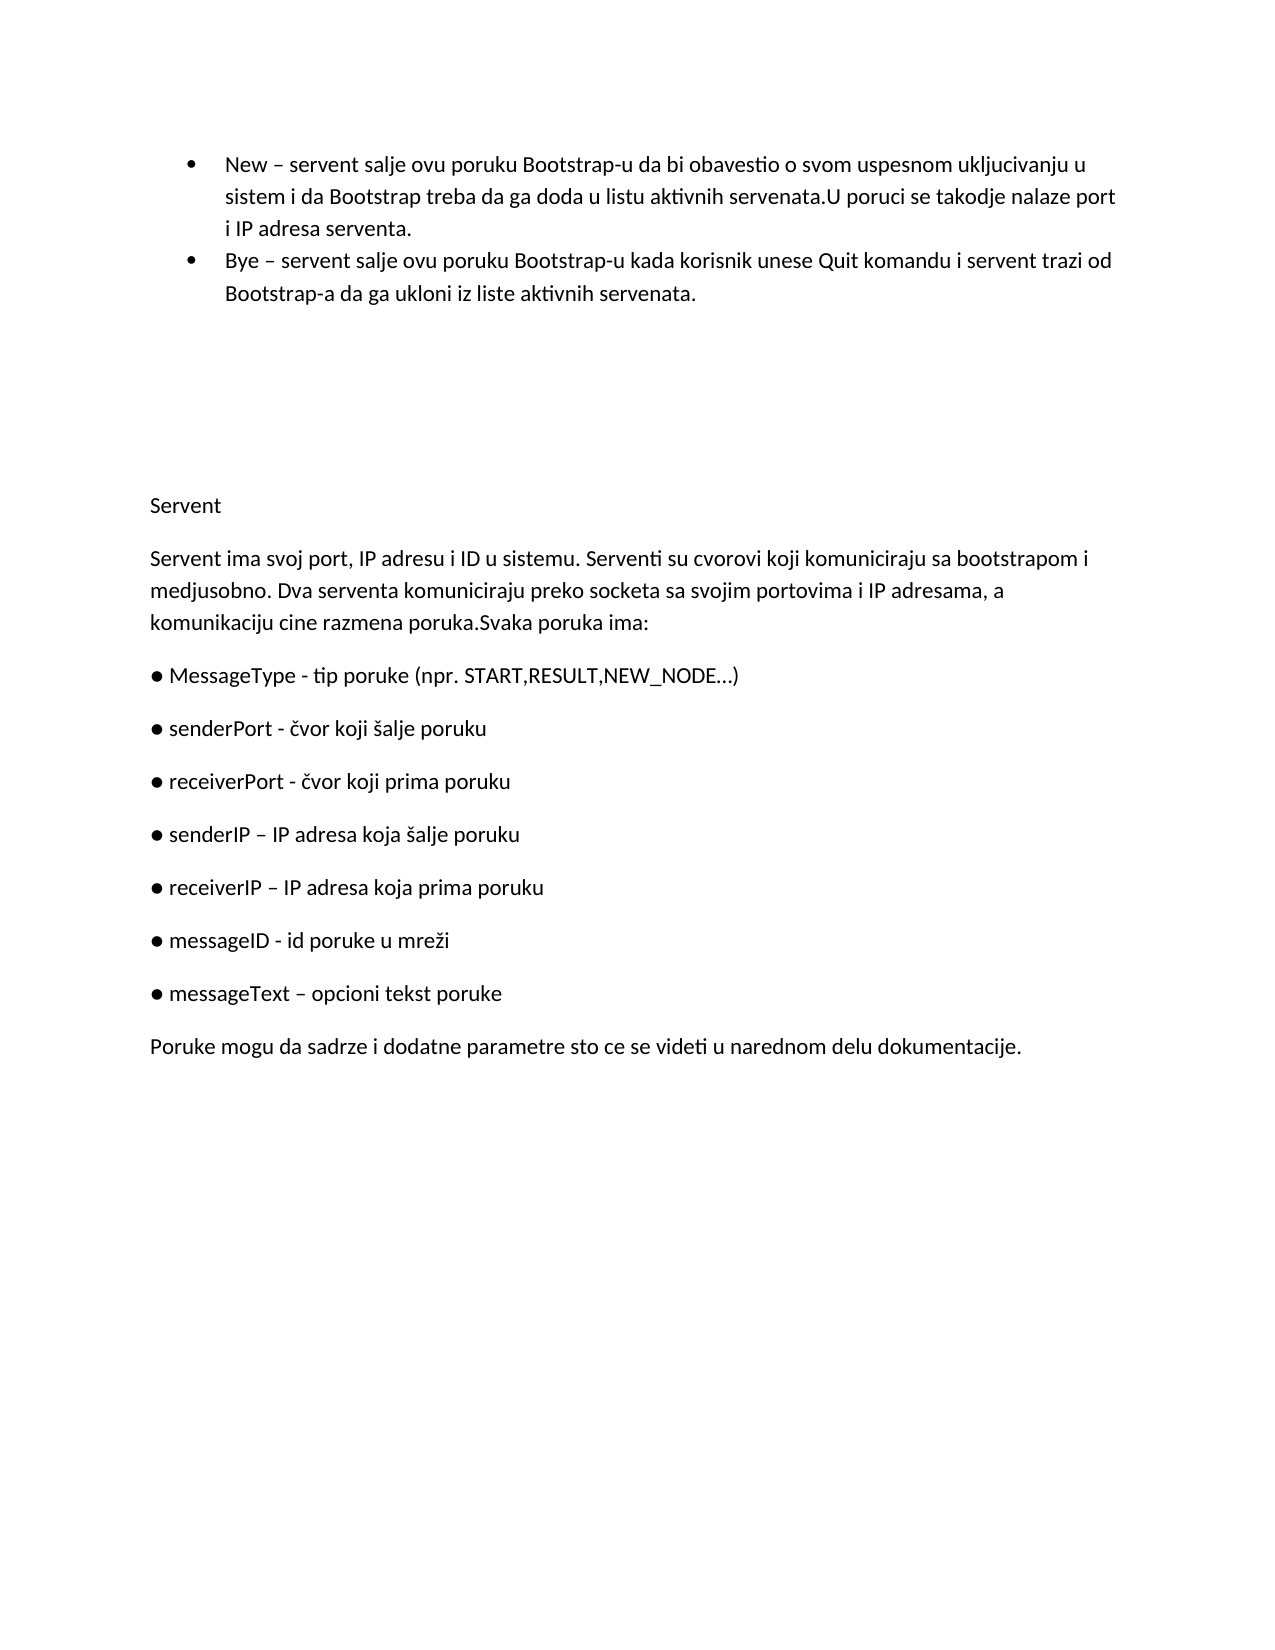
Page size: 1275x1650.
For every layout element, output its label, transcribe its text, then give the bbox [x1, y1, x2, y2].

text ● messageID - id poruke u mreži [150, 926, 1125, 954]
text Servent ima svoj port, IP adresu i ID u sistemu. Serventi su cvorovi koji komuniciraju sa bootstrapom i medjusobno. Dva serventa komuniciraju preko socketa sa svojim portovima i IP adresama, a komunikaciju cine razmena poruka.Svaka poruka ima: [150, 544, 1125, 636]
text ● senderIP – IP adresa koja šalje poruku [150, 820, 1125, 848]
text Poruke mogu da sadrze i dodatne parametre sto ce se videti u narednom delu dokumentacije. [150, 1032, 1125, 1060]
list New – servent salje ovu poruku Bootstrap-u da bi obavestio o svom uspesnom ukljucivanju u sistem i da Bootstrap treba da ga doda u listu aktivnih servenata.U poruci se takodje nalaze port i IP adresa serventa. [187, 150, 1125, 242]
text ● MessageType - tip poruke (npr. START,RESULT,NEW_NODE…) [150, 661, 1125, 689]
text ● receiverIP – IP adresa koja prima poruku [150, 873, 1125, 901]
list Bye – servent salje ovu poruku Bootstrap-u kada korisnik unese Quit komandu i servent trazi od Bootstrap-a da ga ukloni iz liste aktivnih servenata. [187, 247, 1125, 307]
text ● messageText – opcioni tekst poruke [150, 979, 1125, 1007]
text ● senderPort - čvor koji šalje poruku [150, 714, 1125, 742]
text ● receiverPort - čvor koji prima poruku [150, 767, 1125, 795]
text Servent [150, 491, 1125, 519]
